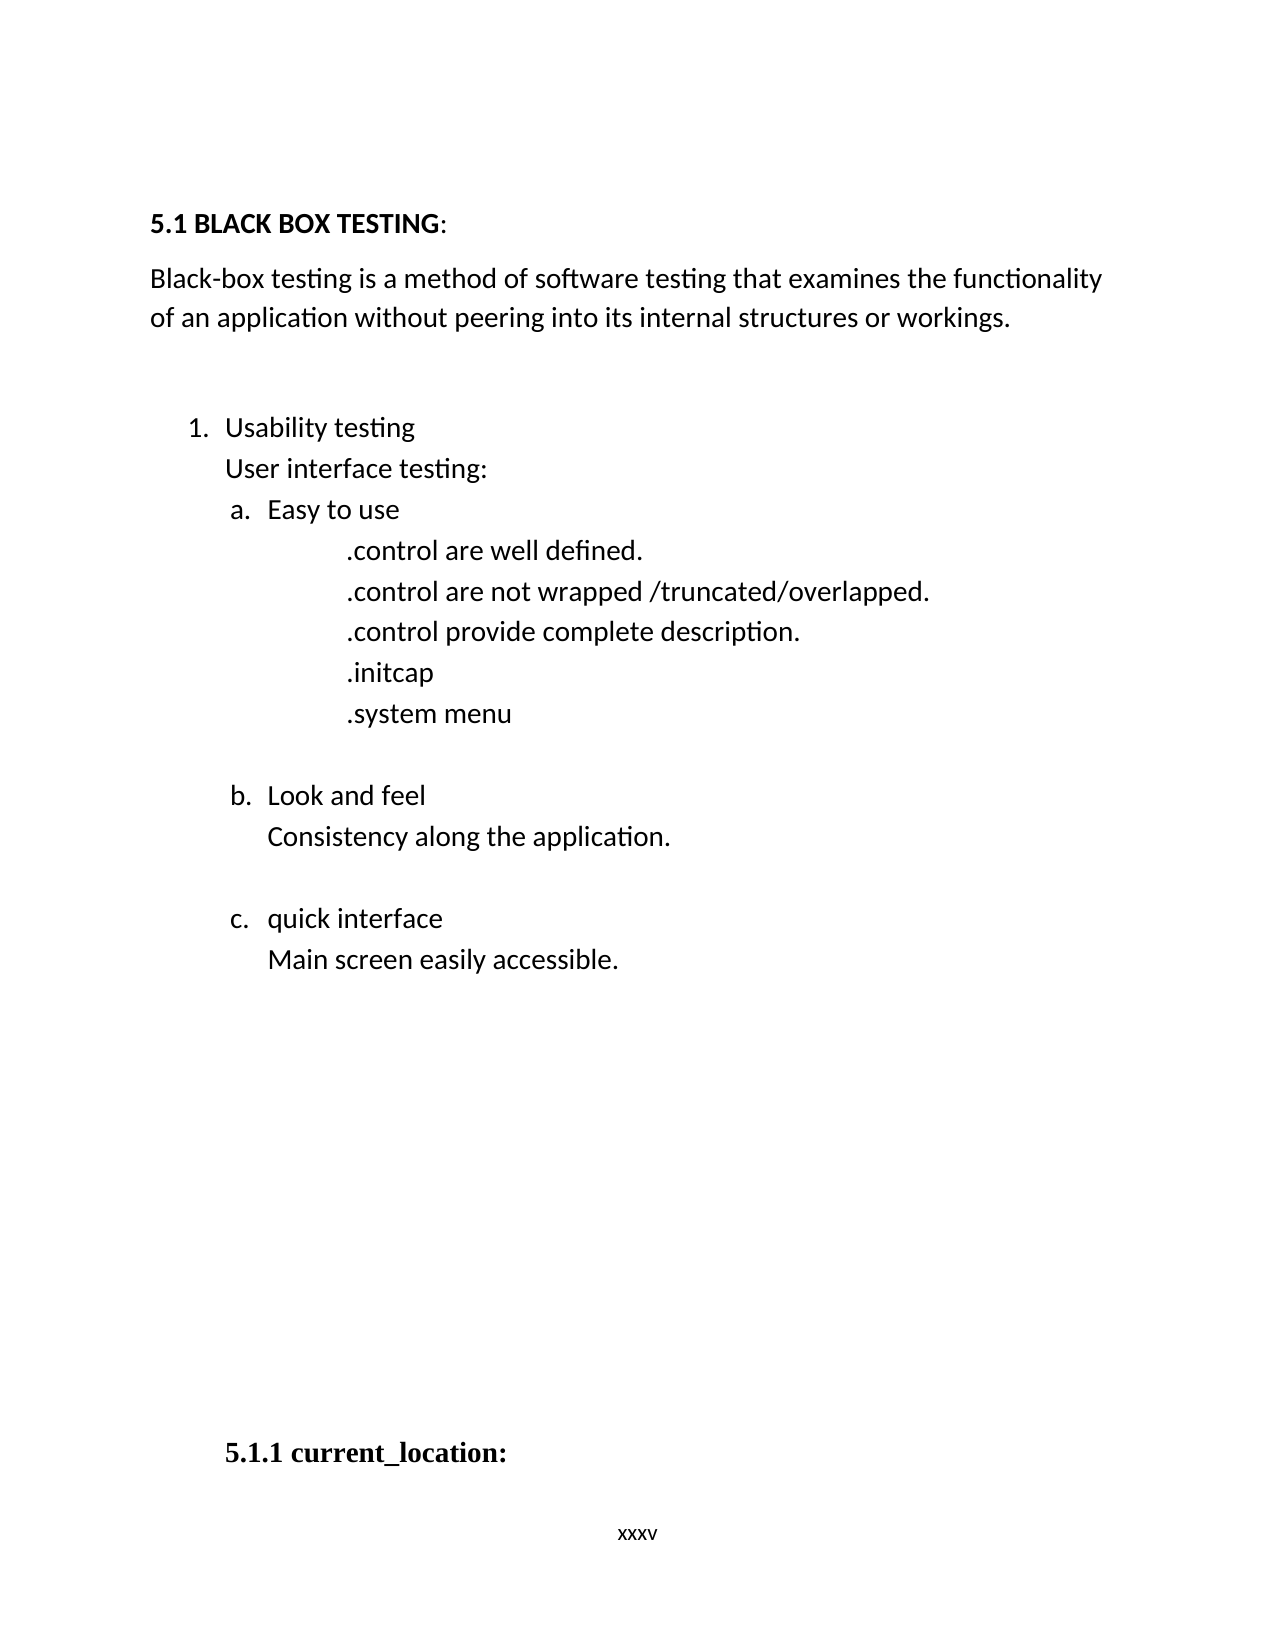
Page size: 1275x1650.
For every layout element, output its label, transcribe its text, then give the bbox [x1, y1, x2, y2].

text 5.1 BLACK BOX TESTING: [150, 205, 1125, 241]
list User interface testing: [225, 450, 1125, 485]
list .system menu [267, 695, 1125, 731]
list Usability testing [187, 409, 1125, 444]
list quick interface [230, 900, 1125, 936]
list .control provide complete description. [267, 613, 1125, 649]
text Black-box testing is a method of software testing that examines the functionality of an application without peering into its internal structures or workings. [150, 260, 1125, 334]
list Look and feel [230, 777, 1125, 813]
list .control are not wrapped /truncated/overlapped. [267, 573, 1125, 608]
list 5.1.1 current_location: [225, 1435, 1125, 1468]
list .initcap [267, 654, 1125, 690]
list Consistency along the application. [267, 818, 1125, 854]
list Main screen easily accessible. [267, 941, 1125, 977]
list Easy to use [230, 491, 1125, 526]
list .control are well defined. [267, 532, 1125, 567]
